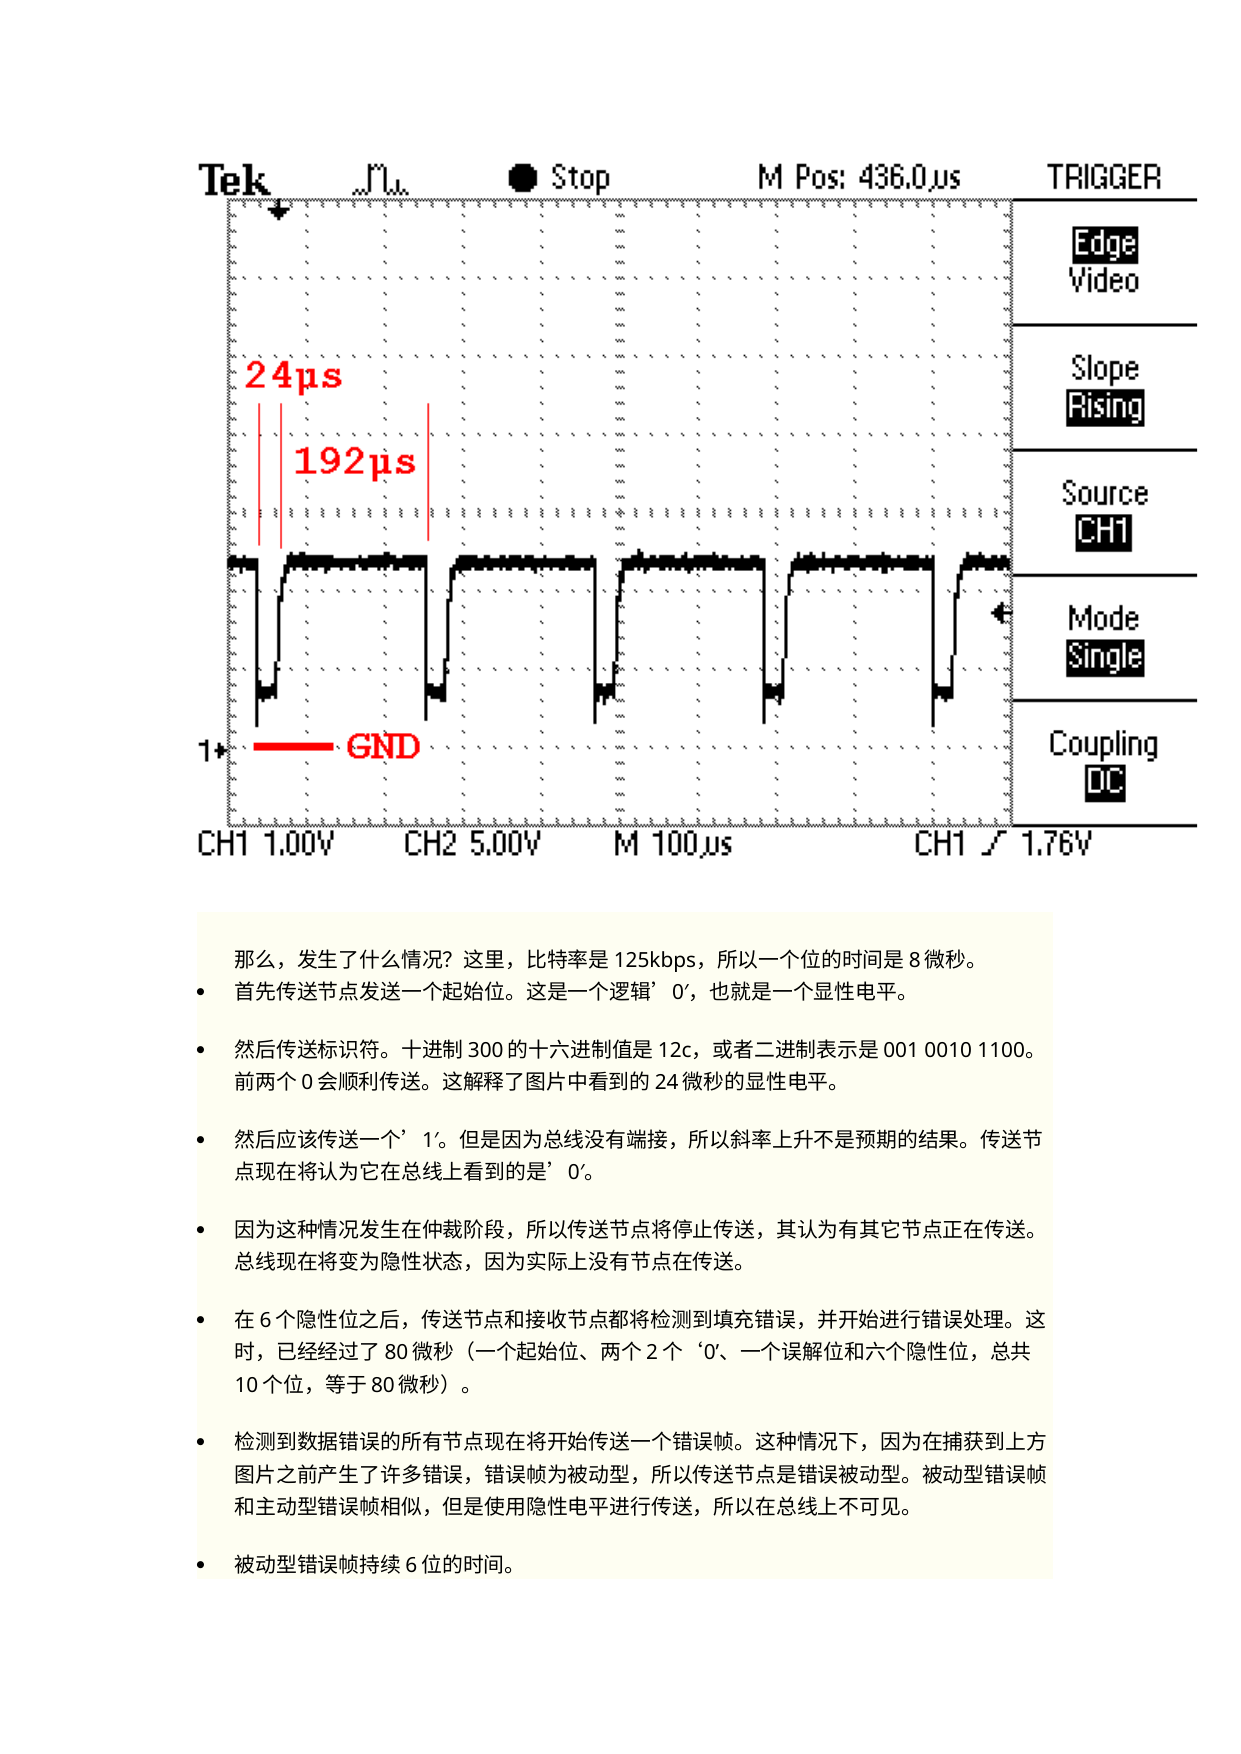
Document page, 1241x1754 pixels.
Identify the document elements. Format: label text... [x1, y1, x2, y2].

list 检测到数据错误的所有节点现在将开始传送一个错误帧。这种情况下，因为在捕获到上方图片之前产生了许多错误，错误帧为被动型，所以传送节点是错误被动型。被动型错误帧和主动型错误帧相似，但是使用隐性电平进行传送，所以在总线上不可见。 [197, 1424, 1053, 1522]
picture [196, 162, 1198, 912]
list 在6个隐性位之后，传送节点和接收节点都将检测到填充错误，并开始进行错误处理。这时，已经经过了80微秒（一个起始位、两个2个‘0’、一个误解位和六个隐性位，总共10个位，等于80微秒）。 [197, 1302, 1053, 1399]
list 首先传送节点发送一个起始位。这是一个逻辑’0′，也就是一个显性电平。 [197, 974, 1053, 1007]
list 然后传送标识符。十进制300的十六进制值是12c，或者二进制表示是001 0010 1100。前两个0会顺利传送。这解释了图片中看到的24微秒的显性电平。 [197, 1032, 1053, 1097]
list 被动型错误帧持续6位的时间。 [197, 1547, 1053, 1579]
list 因为这种情况发生在仲裁阶段，所以传送节点将停止传送，其认为有其它节点正在传送。总线现在将变为隐性状态，因为实际上没有节点在传送。 [197, 1212, 1053, 1277]
list 然后应该传送一个’1′。但是因为总线没有端接，所以斜率上升不是预期的结果。传送节点现在将认为它在总线上看到的是’0′。 [197, 1122, 1053, 1187]
text 那么，发生了什么情况？这里，比特率是125kbps，所以一个位的时间是8微秒。 [197, 912, 1053, 974]
